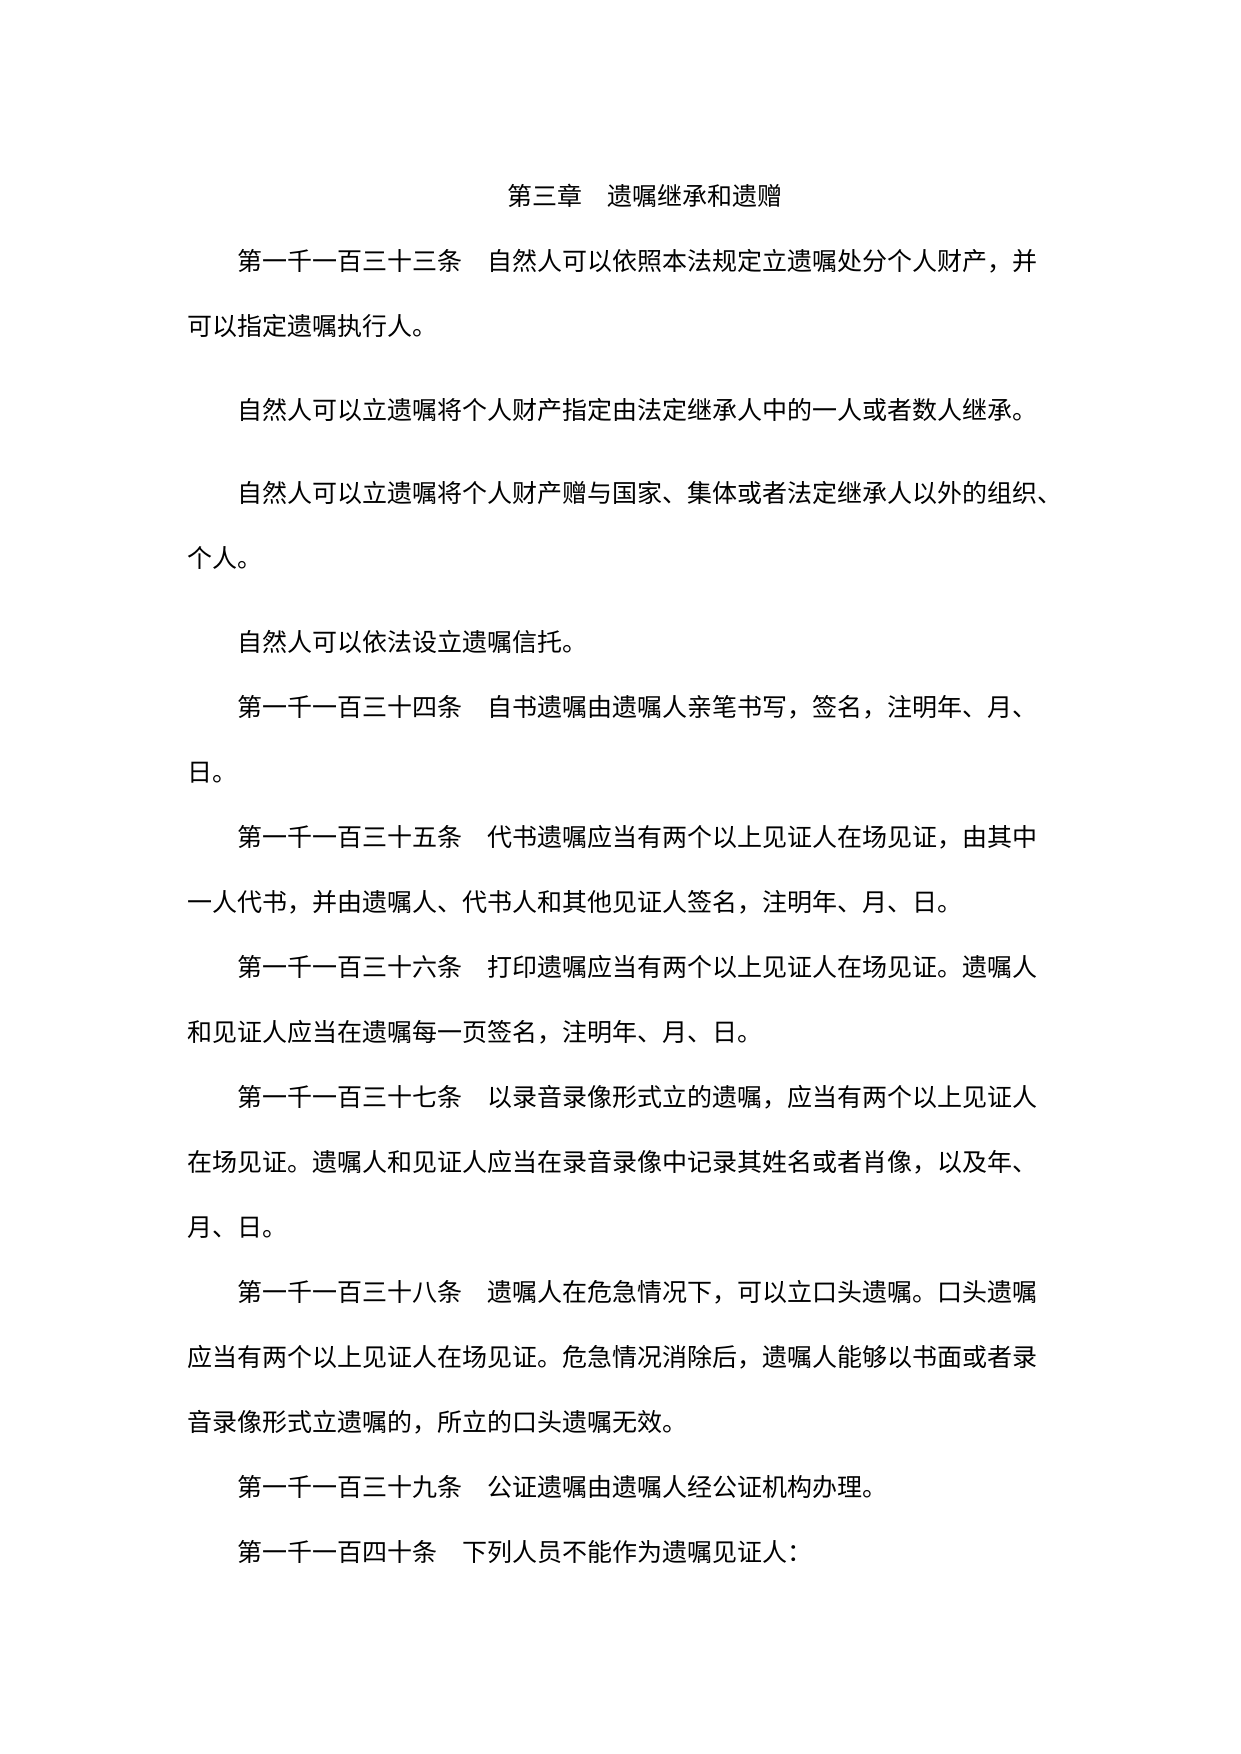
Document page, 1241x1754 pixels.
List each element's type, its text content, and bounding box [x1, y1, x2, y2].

text 第一千一百三十五条 代书遗嘱应当有两个以上见证人在场见证，由其中一人代书，并由遗嘱人、代书人和其他见证人签名，注明年、月、日。 [187, 803, 1053, 933]
text 第一千一百三十四条 自书遗嘱由遗嘱人亲笔书写，签名，注明年、月、日。 [187, 673, 1053, 803]
text 第三章 遗嘱继承和遗赠 [187, 162, 1053, 227]
text 第一千一百四十条 下列人员不能作为遗嘱见证人： [187, 1518, 1053, 1583]
text 第一千一百三十九条 公证遗嘱由遗嘱人经公证机构办理。 [187, 1453, 1053, 1518]
text 第一千一百三十六条 打印遗嘱应当有两个以上见证人在场见证。遗嘱人和见证人应当在遗嘱每一页签名，注明年、月、日。 [187, 933, 1053, 1063]
text 第一千一百三十七条 以录音录像形式立的遗嘱，应当有两个以上见证人在场见证。遗嘱人和见证人应当在录音录像中记录其姓名或者肖像，以及年、月、日。 [187, 1063, 1053, 1258]
text 第一千一百三十三条 自然人可以依照本法规定立遗嘱处分个人财产，并可以指定遗嘱执行人。 [187, 227, 1053, 357]
text 自然人可以立遗嘱将个人财产指定由法定继承人中的一人或者数人继承。 [187, 376, 1053, 441]
text 第一千一百三十八条 遗嘱人在危急情况下，可以立口头遗嘱。口头遗嘱应当有两个以上见证人在场见证。危急情况消除后，遗嘱人能够以书面或者录音录像形式立遗嘱的，所立的口头遗嘱无效。 [187, 1258, 1053, 1453]
text 自然人可以立遗嘱将个人财产赠与国家、集体或者法定继承人以外的组织、个人。 [187, 459, 1053, 589]
text 自然人可以依法设立遗嘱信托。 [187, 608, 1053, 673]
